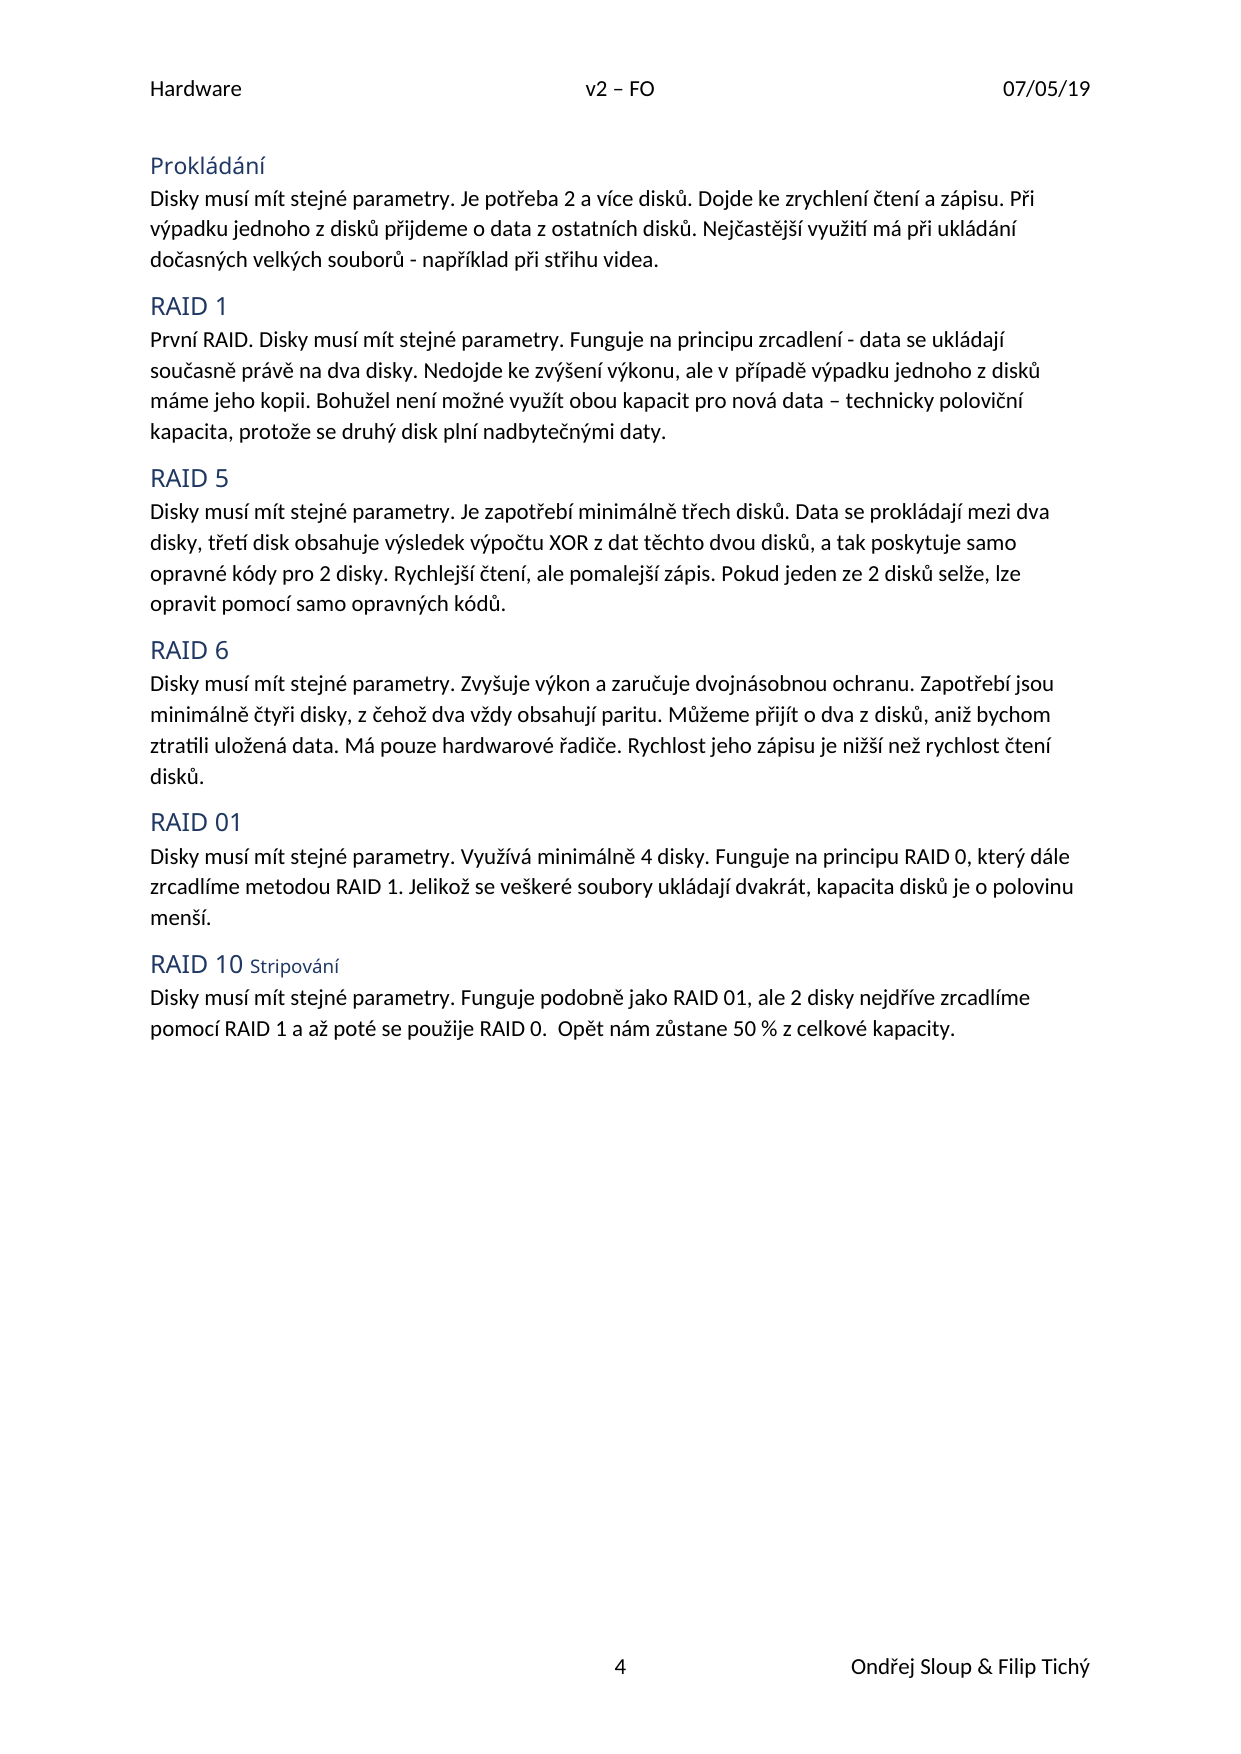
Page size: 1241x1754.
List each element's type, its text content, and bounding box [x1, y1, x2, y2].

subtitle Prokládání [150, 150, 1090, 181]
text Disky musí mít stejné parametry. Je potřeba 2 a více disků. Dojde ke zrychlení čtení a zápisu. Při výpadku jednoho z disků přijdeme o data z ostatních disků. Nejčastější využití má při ukládání dočasných velkých souborů - například při střihu videa. [150, 184, 1090, 273]
subtitle RAID 10 Stripování [150, 946, 1090, 981]
subtitle RAID 1 [150, 288, 1090, 322]
text Disky musí mít stejné parametry. Zvyšuje výkon a zaručuje dvojnásobnou ochranu. Zapotřebí jsou minimálně čtyři disky, z čehož dva vždy obsahují paritu. Můžeme přijít o dva z disků, aniž bychom ztratili uložená data. Má pouze hardwarové řadiče. Rychlost jeho zápisu je nižší než rychlost čtení disků. [150, 669, 1090, 790]
text Disky musí mít stejné parametry. Využívá minimálně 4 disky. Funguje na principu RAID 0, který dále zrcadlíme metodou RAID 1. Jelikož se veškeré soubory ukládají dvakrát, kapacita disků je o polovinu menší. [150, 842, 1090, 931]
text První RAID. Disky musí mít stejné parametry. Funguje na principu zrcadlení - data se ukládají současně právě na dva disky. Nedojde ke zvýšení výkonu, ale v případě výpadku jednoho z disků máme jeho kopii. Bohužel není možné využít obou kapacit pro nová data – technicky poloviční kapacita, protože se druhý disk plní nadbytečnými daty. [150, 325, 1090, 445]
subtitle RAID 01 [150, 805, 1090, 839]
subtitle RAID 6 [150, 633, 1090, 667]
subtitle RAID 5 [150, 461, 1090, 495]
text Disky musí mít stejné parametry. Funguje podobně jako RAID 01, ale 2 disky nejdříve zrcadlíme pomocí RAID 1 a až poté se použije RAID 0. Opět nám zůstane 50 % z celkové kapacity. [150, 983, 1090, 1042]
